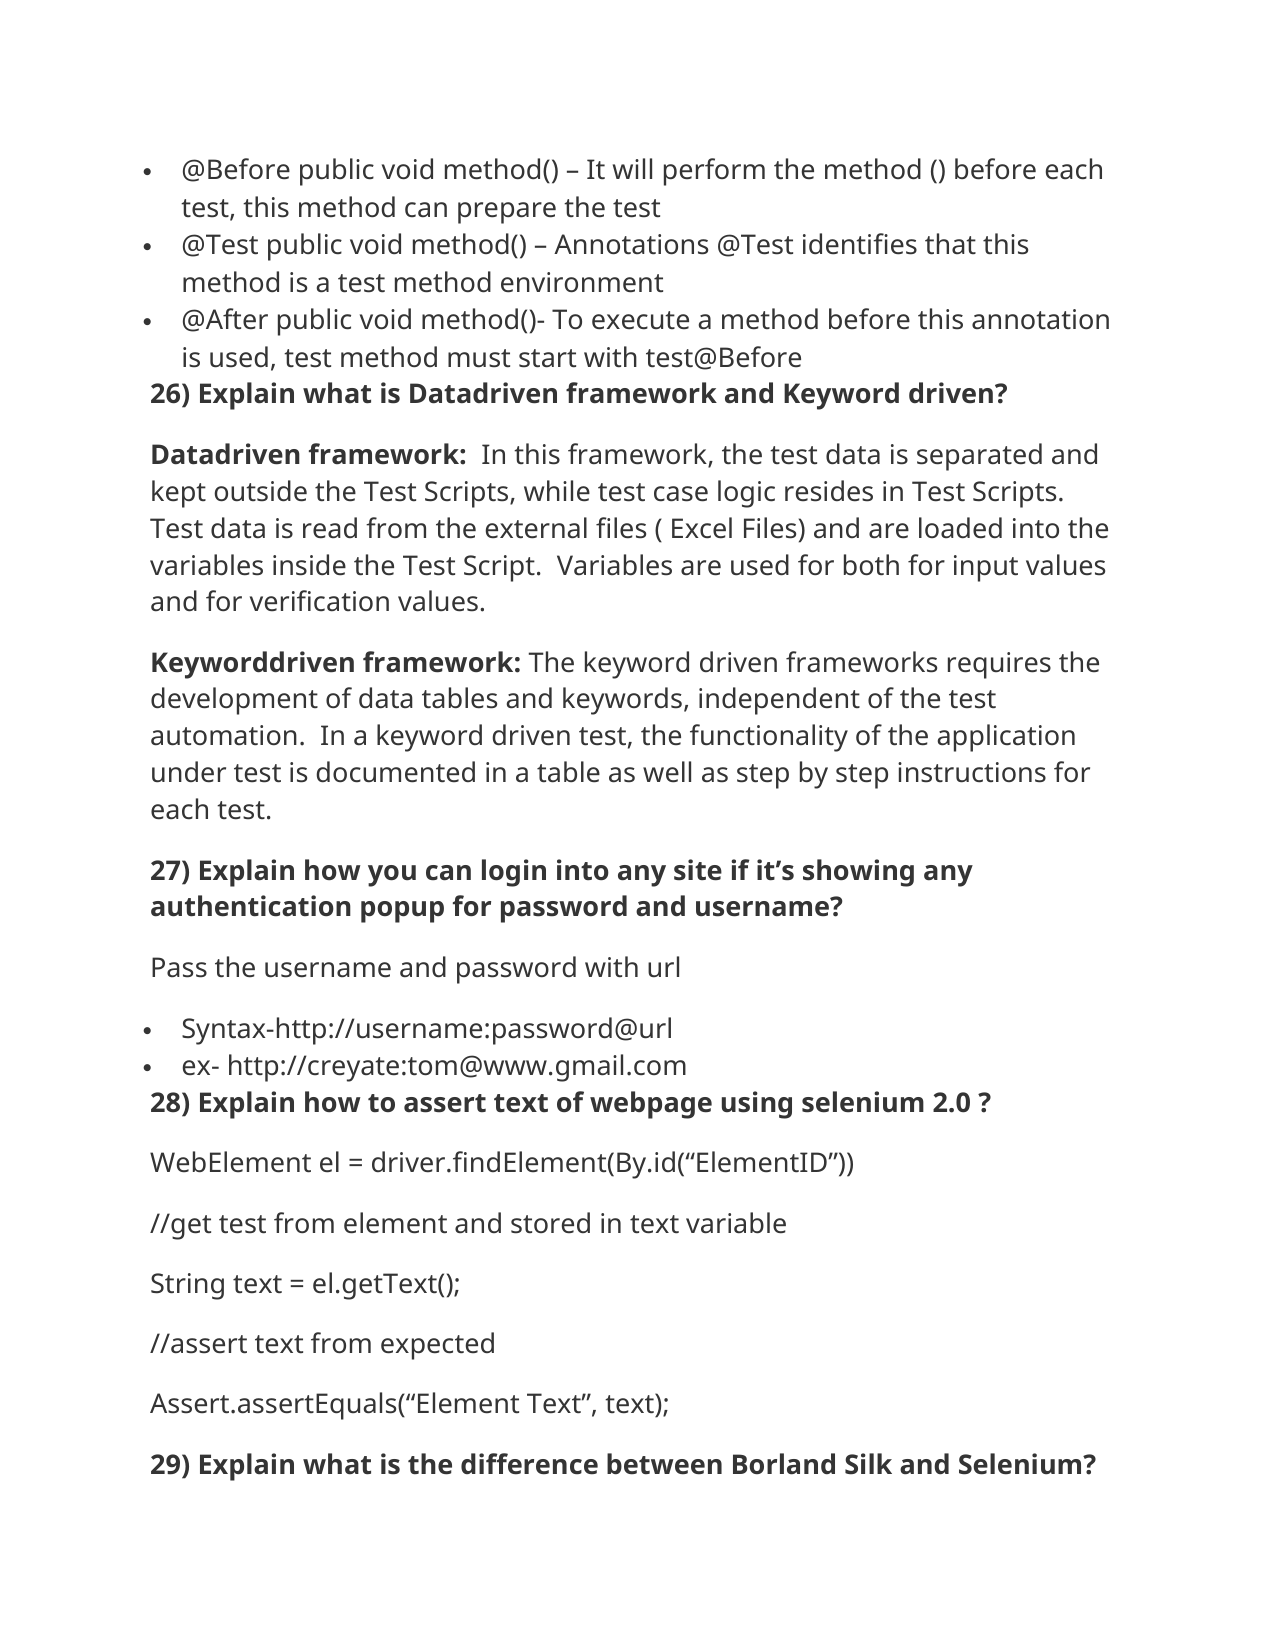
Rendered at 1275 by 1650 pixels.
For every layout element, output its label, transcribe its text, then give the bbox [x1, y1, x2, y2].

text //assert text from expected [150, 1325, 1125, 1362]
text String text = el.getText(); [150, 1264, 1125, 1301]
text 28) Explain how to assert text of webpage using selenium 2.0 ? [150, 1083, 1125, 1120]
list ex- http://creyate:tom@www.gmail.com [144, 1046, 1125, 1083]
list @After public void method()- To execute a method before this annotation is used, test method must start with test@Before [144, 300, 1125, 375]
text Datadriven framework: In this framework, the test data is separated and kept outside the Test Scripts, while test case logic resides in Test Scripts. Test data is read from the external files ( Excel Files) and are loaded into the variables inside the Test Script. Variables are used for both for input values and for verification values. [150, 435, 1125, 620]
list @Test public void method() – Annotations @Test identifies that this method is a test method environment [144, 225, 1125, 300]
text Pass the username and password with url [150, 948, 1125, 985]
list Syntax-http://username:password@url [144, 1008, 1125, 1046]
text //get test from element and stored in text variable [150, 1204, 1125, 1241]
list @Before public void method() – It will perform the method () before each test, this method can prepare the test [144, 150, 1125, 225]
text Keyworddriven framework: The keyword driven frameworks requires the development of data tables and keywords, independent of the test automation. In a keyword driven test, the functionality of the application under test is documented in a table as well as step by step instructions for each test. [150, 643, 1125, 827]
text 27) Explain how you can login into any site if it’s showing any authentication popup for password and username? [150, 851, 1125, 925]
text WebElement el = driver.findElement(By.id(“ElementID”)) [150, 1144, 1125, 1181]
text 29) Explain what is the difference between Borland Silk and Selenium? [150, 1445, 1125, 1482]
text 26) Explain what is Datadriven framework and Keyword driven? [150, 375, 1125, 412]
text Assert.assertEquals(“Element Text”, text); [150, 1385, 1125, 1422]
